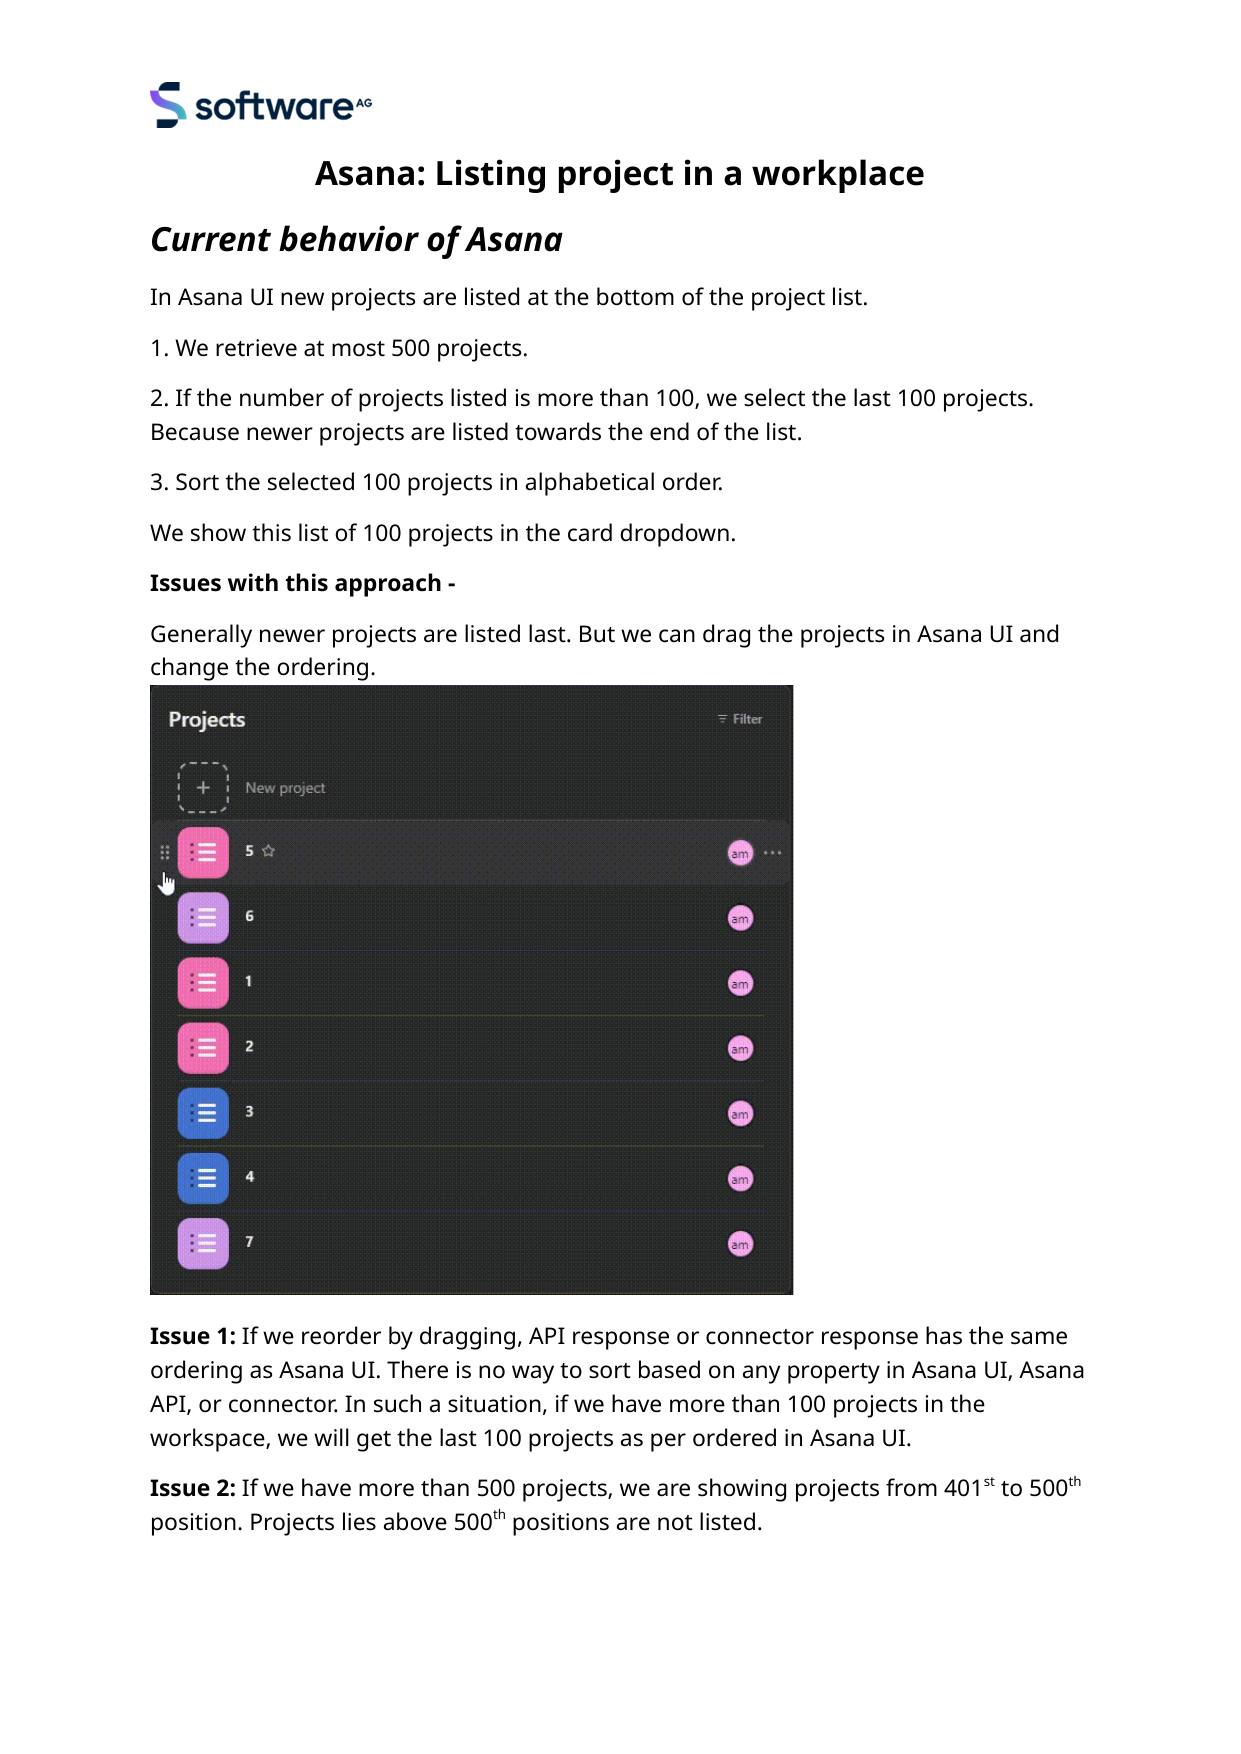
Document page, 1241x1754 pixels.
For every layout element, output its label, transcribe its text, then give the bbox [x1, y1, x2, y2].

text Issue 1: If we reorder by dragging, API response or connector response has the same ordering as Asana UI. There is no way to sort based on any property in Asana UI, Asana API, or connector. In such a situation, if we have more than 100 projects in the workspace, we will get the last 100 projects as per ordered in Asana UI. [150, 1320, 1090, 1453]
picture [150, 685, 794, 1295]
text 3. Sort the selected 100 projects in alphabetical order. [150, 466, 1090, 497]
text 1. We retrieve at most 500 projects. [150, 332, 1090, 363]
text We show this list of 100 projects in the card dropdown. [150, 517, 1090, 548]
text Issues with this approach - [150, 567, 1090, 598]
text Asana: Listing project in a workplace [150, 150, 1090, 195]
picture [150, 82, 372, 128]
text 2. If the number of projects listed is more than 100, we select the last 100 projects. Because newer projects are listed towards the end of the list. [150, 382, 1090, 447]
text Current behavior of Asana [150, 216, 1090, 261]
text Issue 2: If we have more than 500 projects, we are showing projects from 401st to 500th position. Projects lies above 500th positions are not listed. [150, 1472, 1090, 1537]
text In Asana UI new projects are listed at the bottom of the project list. [150, 281, 1090, 312]
